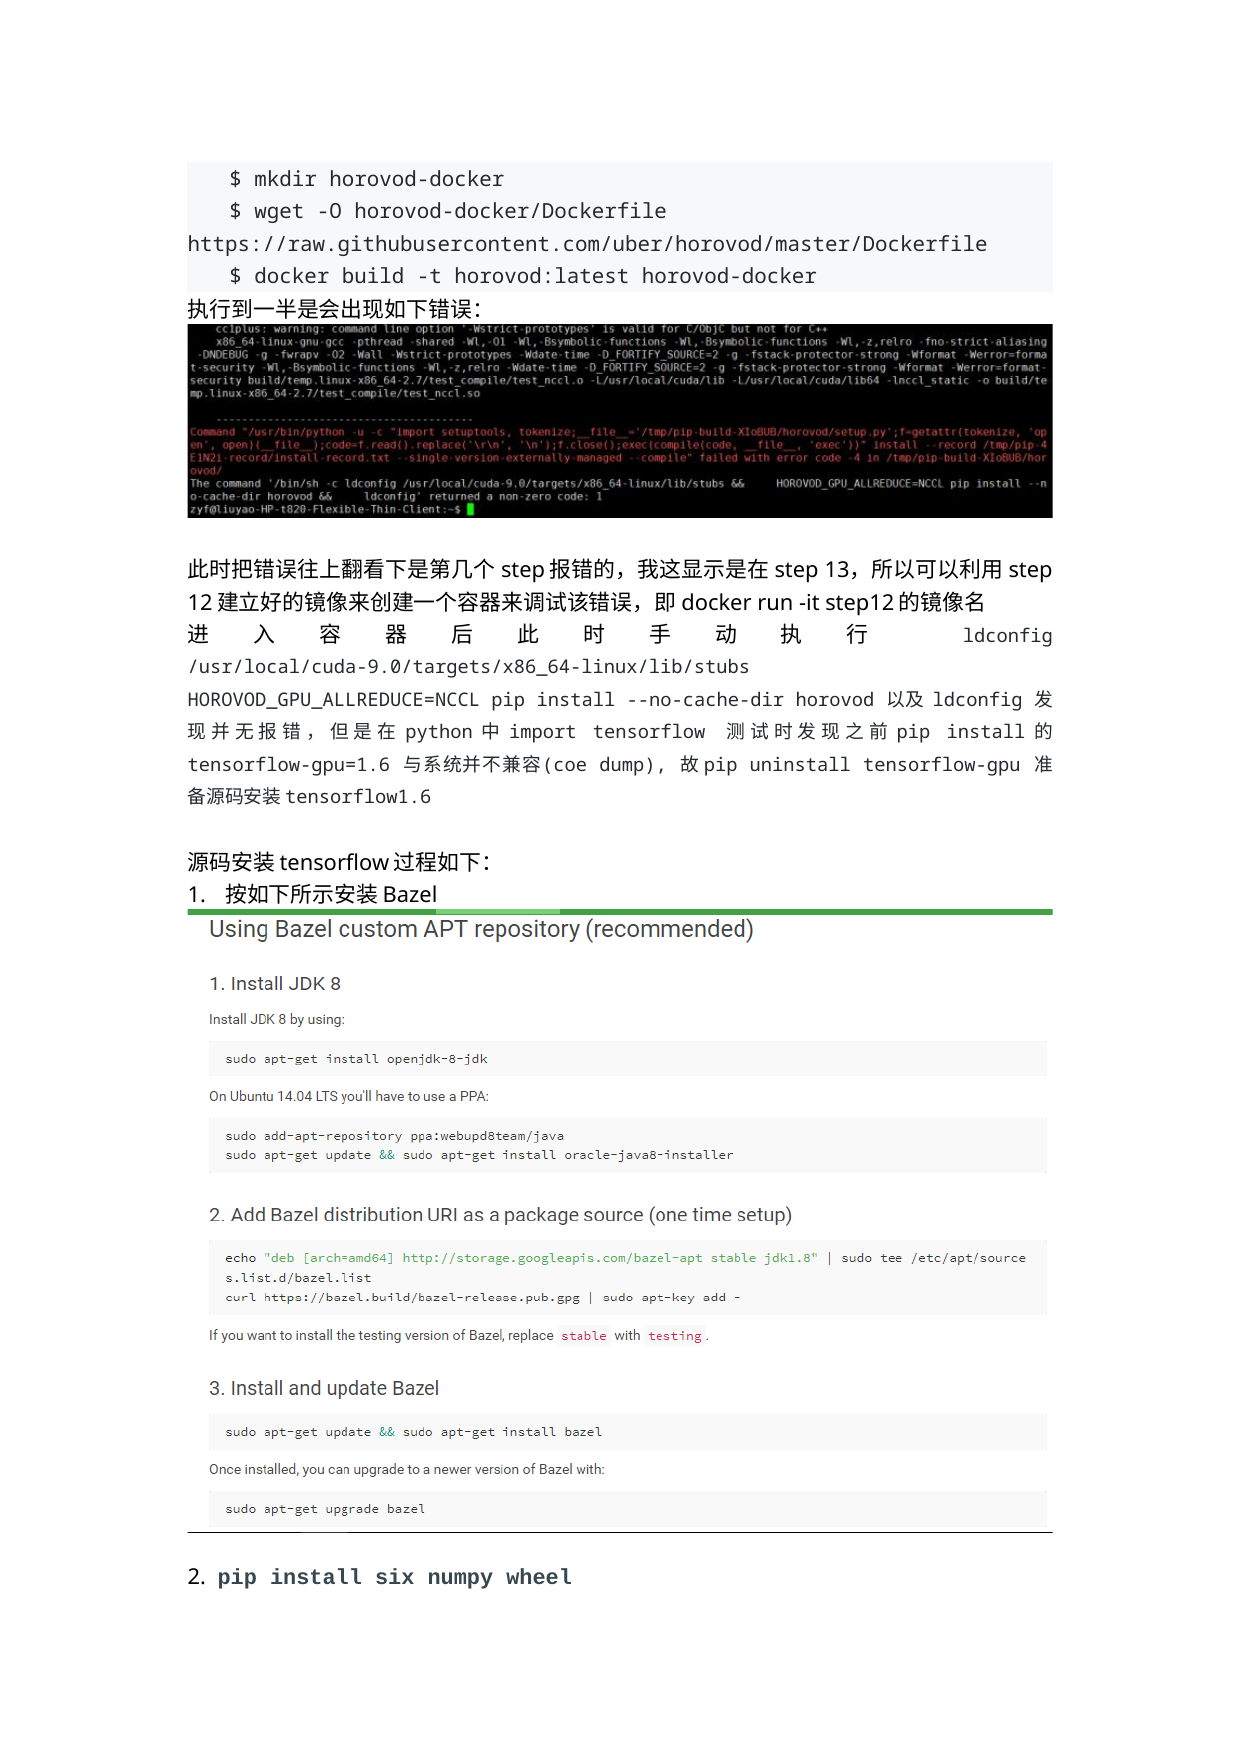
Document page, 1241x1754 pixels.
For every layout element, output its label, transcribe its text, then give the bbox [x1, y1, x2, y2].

text 源码安装tensorflow过程如下： [187, 844, 1053, 877]
text 进入容器后此时手动执行 ldconfig /usr/local/cuda-9.0/targets/x86_64-linux/lib/stubs [187, 617, 1053, 682]
text HOROVOD_GPU_ALLREDUCE=NCCL pip install --no-cache-dir horovod 以及 ldconfig 发现并无报错，但是在python中import tensorflow 测试时发现之前pip install的tensorflow-gpu=1.6 与系统并不兼容(coe dump), 故pip uninstall tensorflow-gpu 准备源码安装tensorflow1.6 [187, 682, 1053, 812]
text $ wget -O horovod-docker/Dockerfile https://raw.githubusercontent.com/uber/horovod/master/Dockerfile [187, 194, 1053, 259]
picture [187, 324, 1053, 518]
list 按如下所示安装Bazel [187, 877, 1053, 909]
text 2. pip install six numpy wheel [187, 1559, 1053, 1592]
text 此时把错误往上翻看下是第几个step报错的，我这显示是在step 13，所以可以利用step 12建立好的镜像来创建一个容器来调试该错误，即 docker run -it step12的镜像名 [187, 552, 1053, 617]
text 执行到一半是会出现如下错误： [187, 292, 1053, 324]
picture [187, 909, 1053, 1533]
text $ docker build -t horovod:latest horovod-docker [187, 259, 1053, 292]
text $ mkdir horovod-docker [187, 162, 1053, 194]
